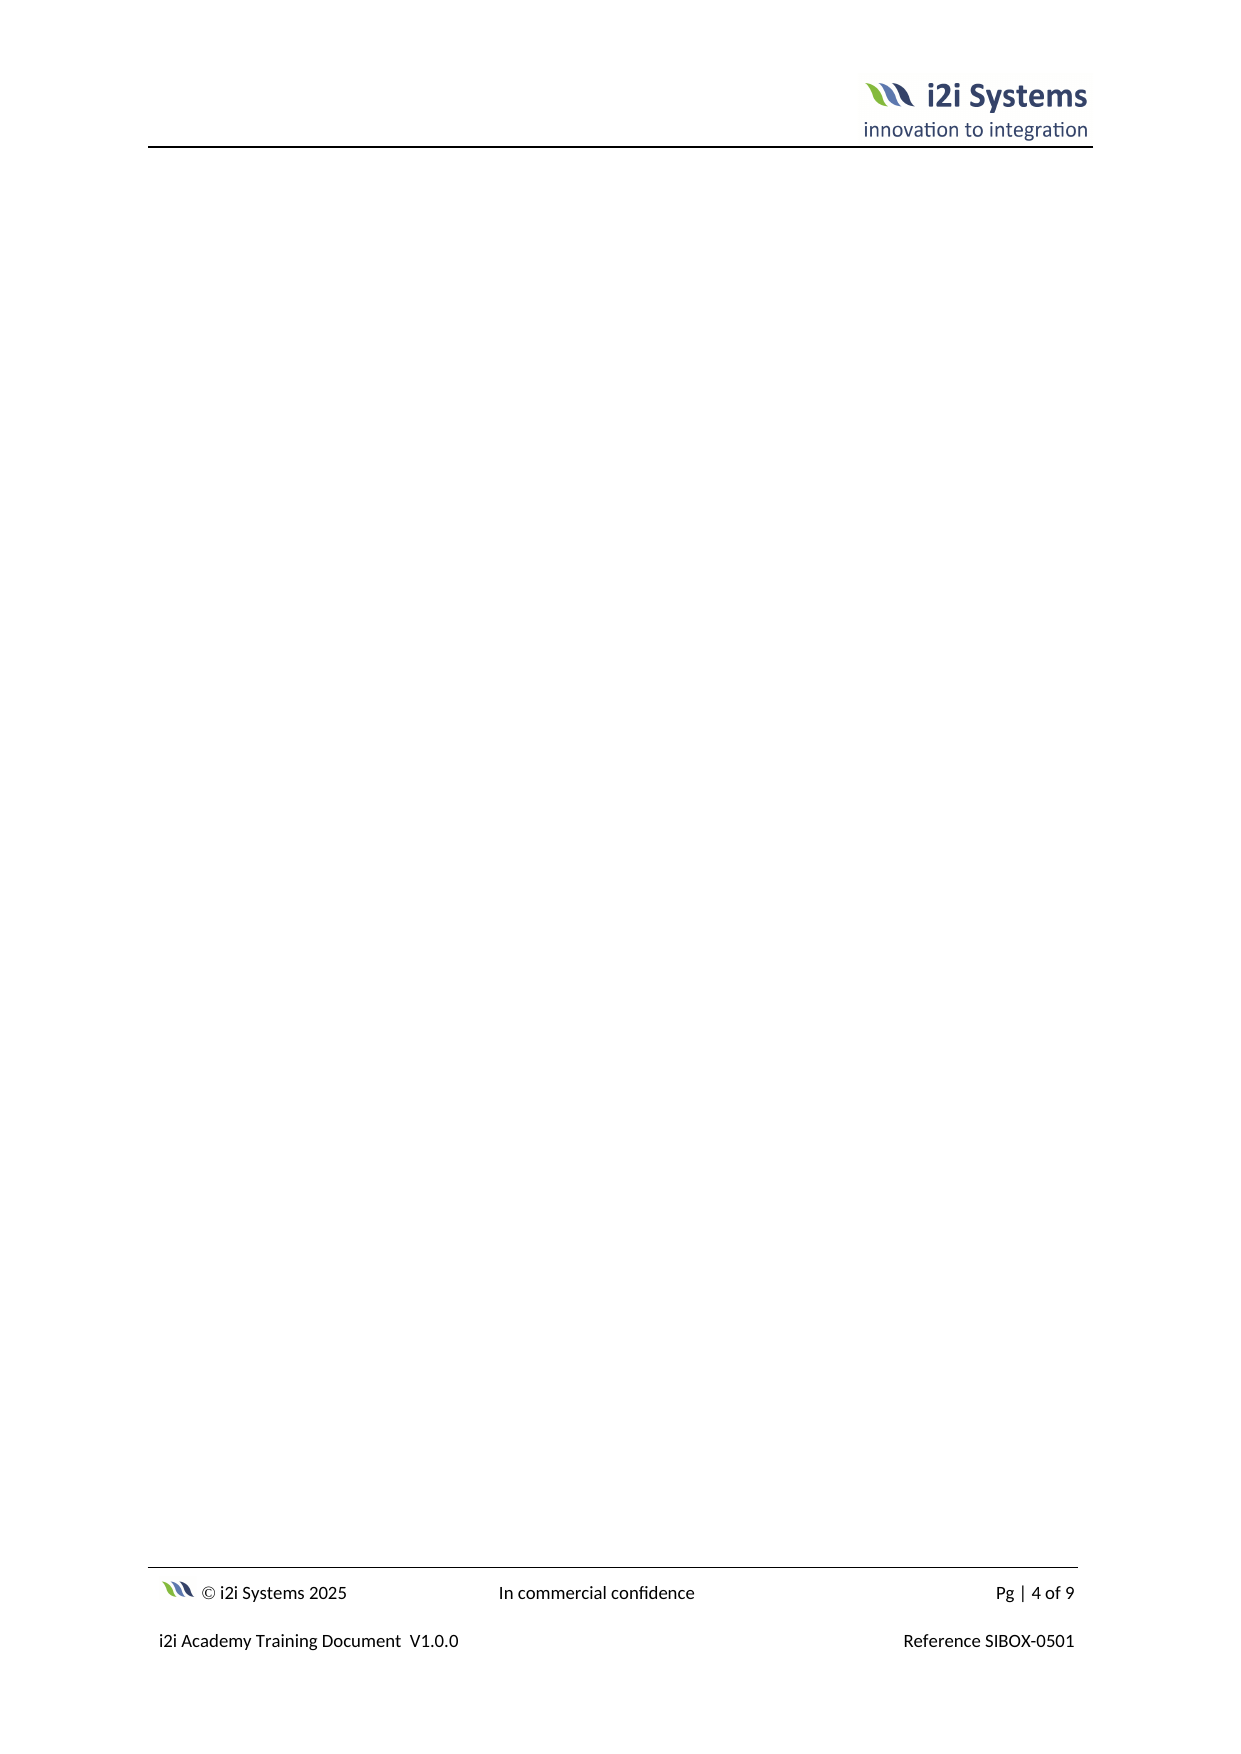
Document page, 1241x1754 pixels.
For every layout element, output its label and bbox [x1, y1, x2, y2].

picture [857, 73, 1094, 145]
picture [158, 1576, 197, 1600]
